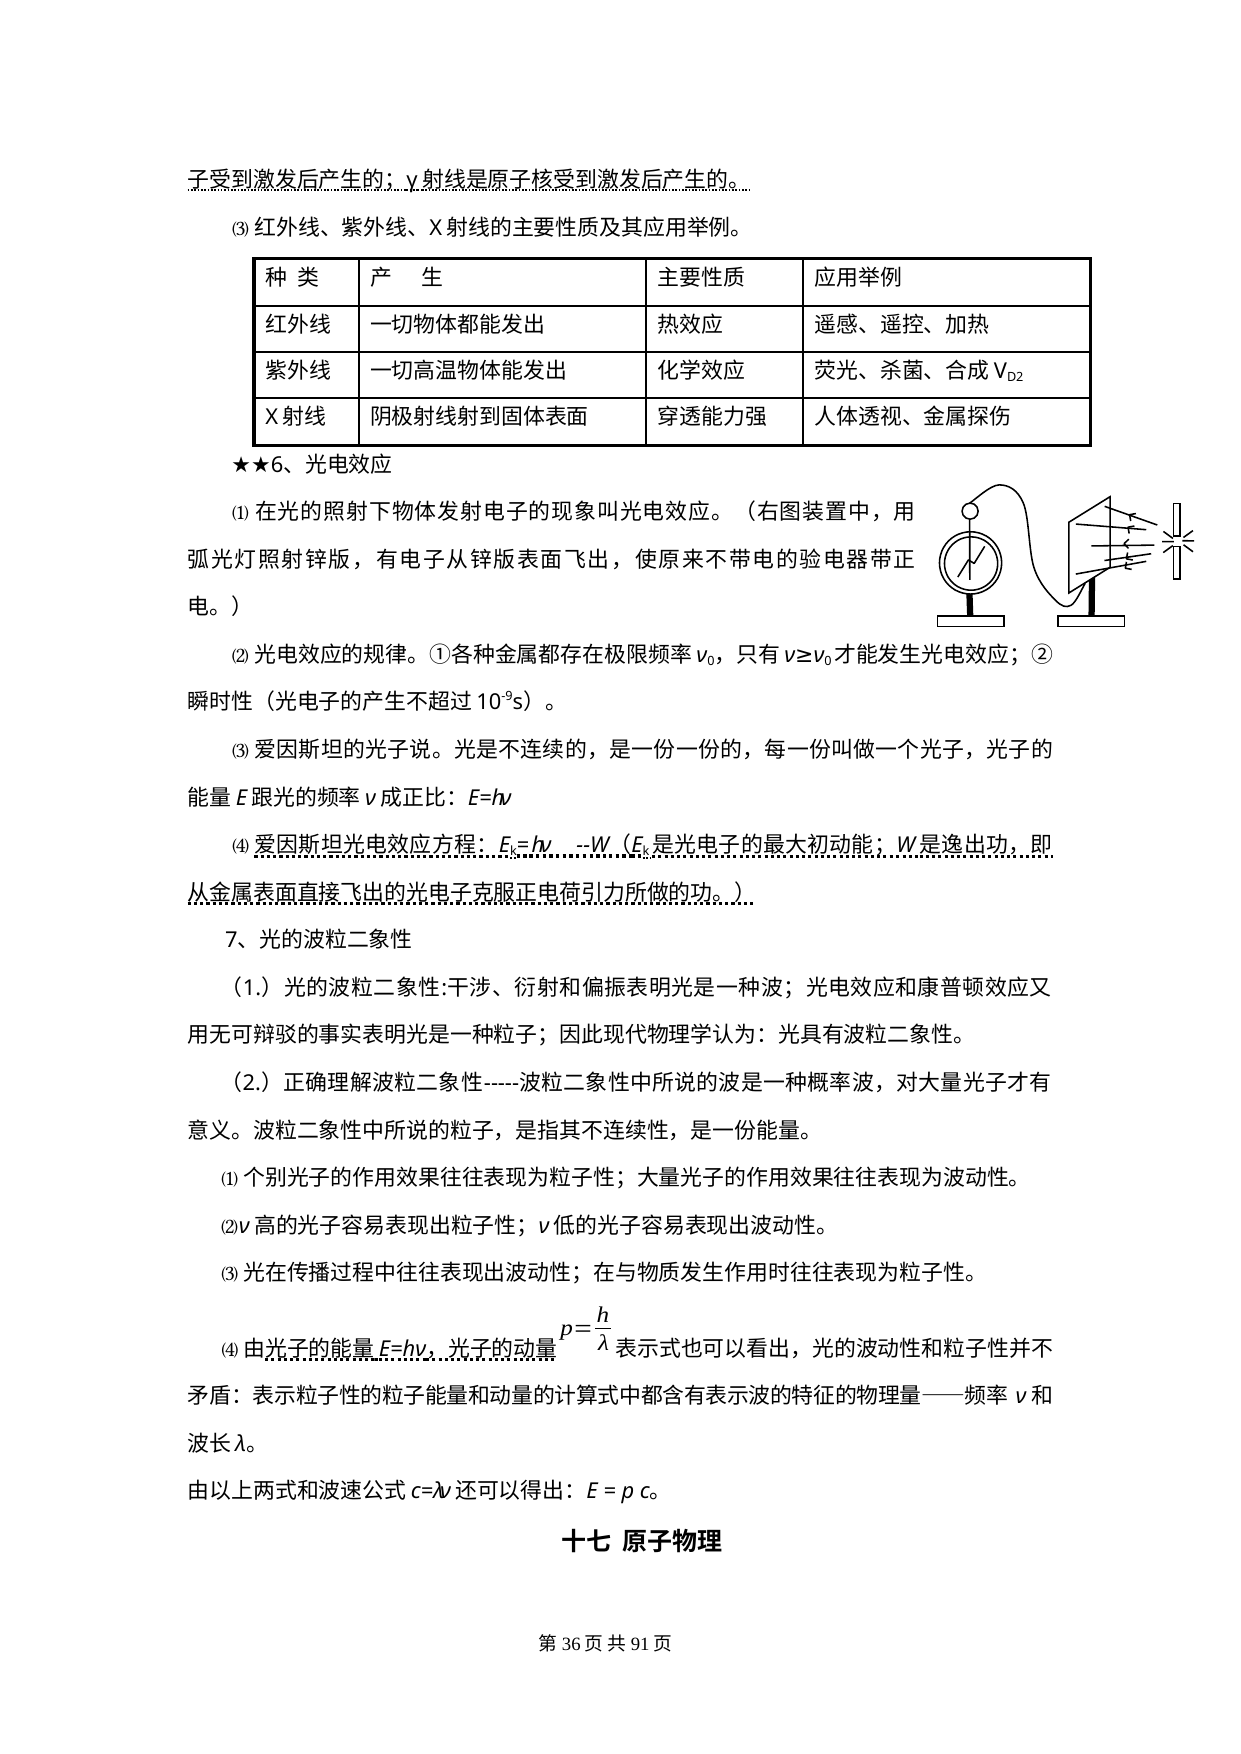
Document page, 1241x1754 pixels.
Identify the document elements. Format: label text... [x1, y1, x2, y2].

table_cell 人体透视、金属探伤 [804, 399, 1089, 443]
table_cell 化学效应 [647, 353, 802, 397]
table_cell 穿透能力强 [647, 399, 802, 443]
table_cell 一切高温物体能发出 [360, 353, 645, 397]
table_cell X射线 [256, 399, 358, 443]
text 由以上两式和波速公式c=λν还可以得出：E = p c。 [187, 1473, 1053, 1505]
table_cell 红外线 [256, 307, 358, 351]
text ⑴个别光子的作用效果往往表现为粒子性；大量光子的作用效果往往表现为波动性。 [187, 1160, 1053, 1192]
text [187, 162, 1053, 194]
table_header 主要性质 [647, 260, 802, 304]
text ⑵ν高的光子容易表现出粒子性；ν低的光子容易表现出波动性。 [187, 1208, 1053, 1239]
text ⑶光在传播过程中往往表现出波动性；在与物质发生作用时往往表现为粒子性。 [187, 1255, 1053, 1287]
table_cell 一切物体都能发出 [360, 307, 645, 351]
text 7、光的波粒二象性 [187, 922, 1053, 954]
text ⑴在光的照射下物体发射电子的现象叫光电效应。（右图装置中，用弧光灯照射锌版，有电子从锌版表面飞出，使原来不带电的验电器带正电。） [187, 494, 978, 621]
table_header 种 类 [256, 260, 358, 304]
text ⑶红外线、紫外线、X射线的主要性质及其应用举例。 [187, 209, 1053, 241]
table_cell 阴极射线射到固体表面 [360, 399, 645, 443]
table_cell 热效应 [647, 307, 802, 351]
text （2.）正确理解波粒二象性-----波粒二象性中所说的波是一种概率波，对大量光子才有意义。波粒二象性中所说的粒子，是指其不连续性，是一份能量。 [187, 1065, 1053, 1144]
table_cell 荧光、杀菌、合成VD2 [804, 353, 1089, 397]
text ⑶爱因斯坦的光子说。光是不连续的，是一份一份的，每一份叫做一个光子，光子的能量E跟光的频率ν成正比：E=hν [187, 732, 1053, 811]
table_header 应用举例 [804, 260, 1089, 304]
table_cell 遥感、遥控、加热 [804, 307, 1089, 351]
text （1.）光的波粒二象性:干涉、衍射和偏振表明光是一种波；光电效应和康普顿效应又用无可辩驳的事实表明光是一种粒子；因此现代物理学认为：光具有波粒二象性。 [187, 970, 1053, 1049]
text ⑷由光子的能量E=hν，光子的动量表示式也可以看出，光的波动性和粒子性并不矛盾：表示粒子性的粒子能量和动量的计算式中都含有表示波的特征的物理量——频率ν和波长λ。 [187, 1303, 1053, 1458]
text ⑷爱因斯坦光电效应方程：Ek= hν --W（Ek是光电子的最大初动能；W是逸出功，即从金属表面直接飞出的光电子克服正电荷引力所做的功。） [187, 827, 1053, 906]
text 十七 原子物理 [187, 1521, 1053, 1557]
table_cell 紫外线 [256, 353, 358, 397]
text ⑴在光的照射下物体发射电子的现象叫光电效应。（右图装置中，用弧光灯照射锌版，有电子从锌版表面飞出，使原来不带电的验电器带正电。） [971, 494, 1053, 621]
table_header 产 生 [360, 260, 645, 304]
text ★★6、光电效应 [187, 447, 1053, 478]
text ⑵光电效应的规律。①各种金属都存在极限频率ν0，只有ν≥ν0才能发生光电效应；②瞬时性（光电子的产生不超过10-9s）。 [187, 637, 1053, 716]
